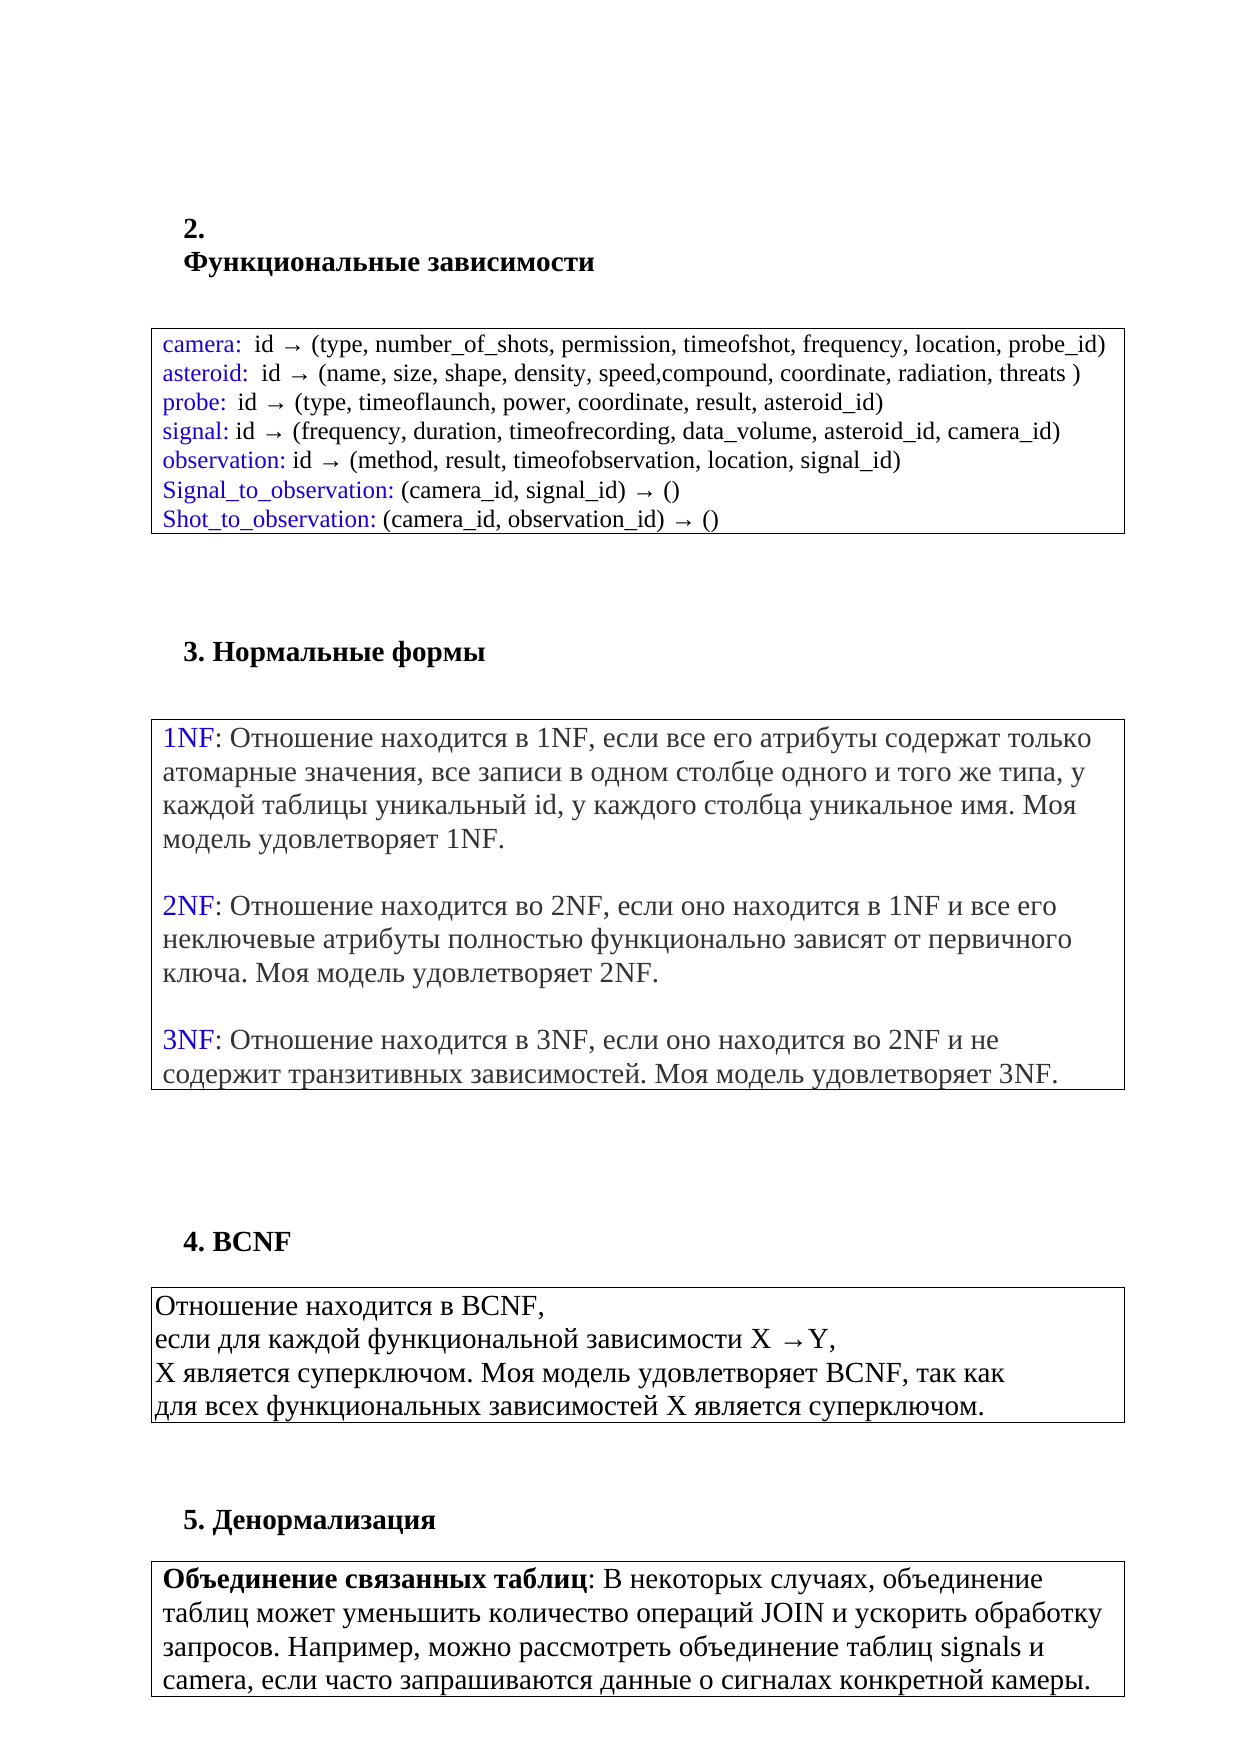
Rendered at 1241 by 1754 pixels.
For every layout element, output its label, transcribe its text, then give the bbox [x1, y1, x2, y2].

list Денормализация [183, 1502, 1167, 1536]
table_header Отношение находится в BCNF, если для каждой функциональной зависимости X →Y, X является суперключом. Моя модель удовлетворяет BCNF, так как для всех функциональных зависимостей X является суперключом. [152, 1288, 1124, 1422]
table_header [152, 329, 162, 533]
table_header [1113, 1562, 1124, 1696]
list BCNF [183, 1224, 1167, 1258]
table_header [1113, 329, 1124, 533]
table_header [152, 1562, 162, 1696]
list Нормальные формы [183, 634, 1167, 668]
list Функциональные зависимости [183, 244, 1167, 278]
table_header 1NF: Отношение находится в 1NF, если все его атрибуты содержат только атомарные значения, все записи в одном столбце одного и того же типа, у каждой таблицы уникальный id, у каждого столбца уникальное имя. Моя модель удовлетворяет 1NF. 2NF: Отношение находится во 2NF, если оно находится в 1NF и все его неключевые атрибуты полностью функционально зависят от первичного ключа. Моя модель удовлетворяет 2NF. 3NF: Отношение находится в 3NF, если оно находится во 2NF и не содержит транзитивных зависимостей. Моя модель удовлетворяет 3NF. [152, 720, 1124, 1089]
